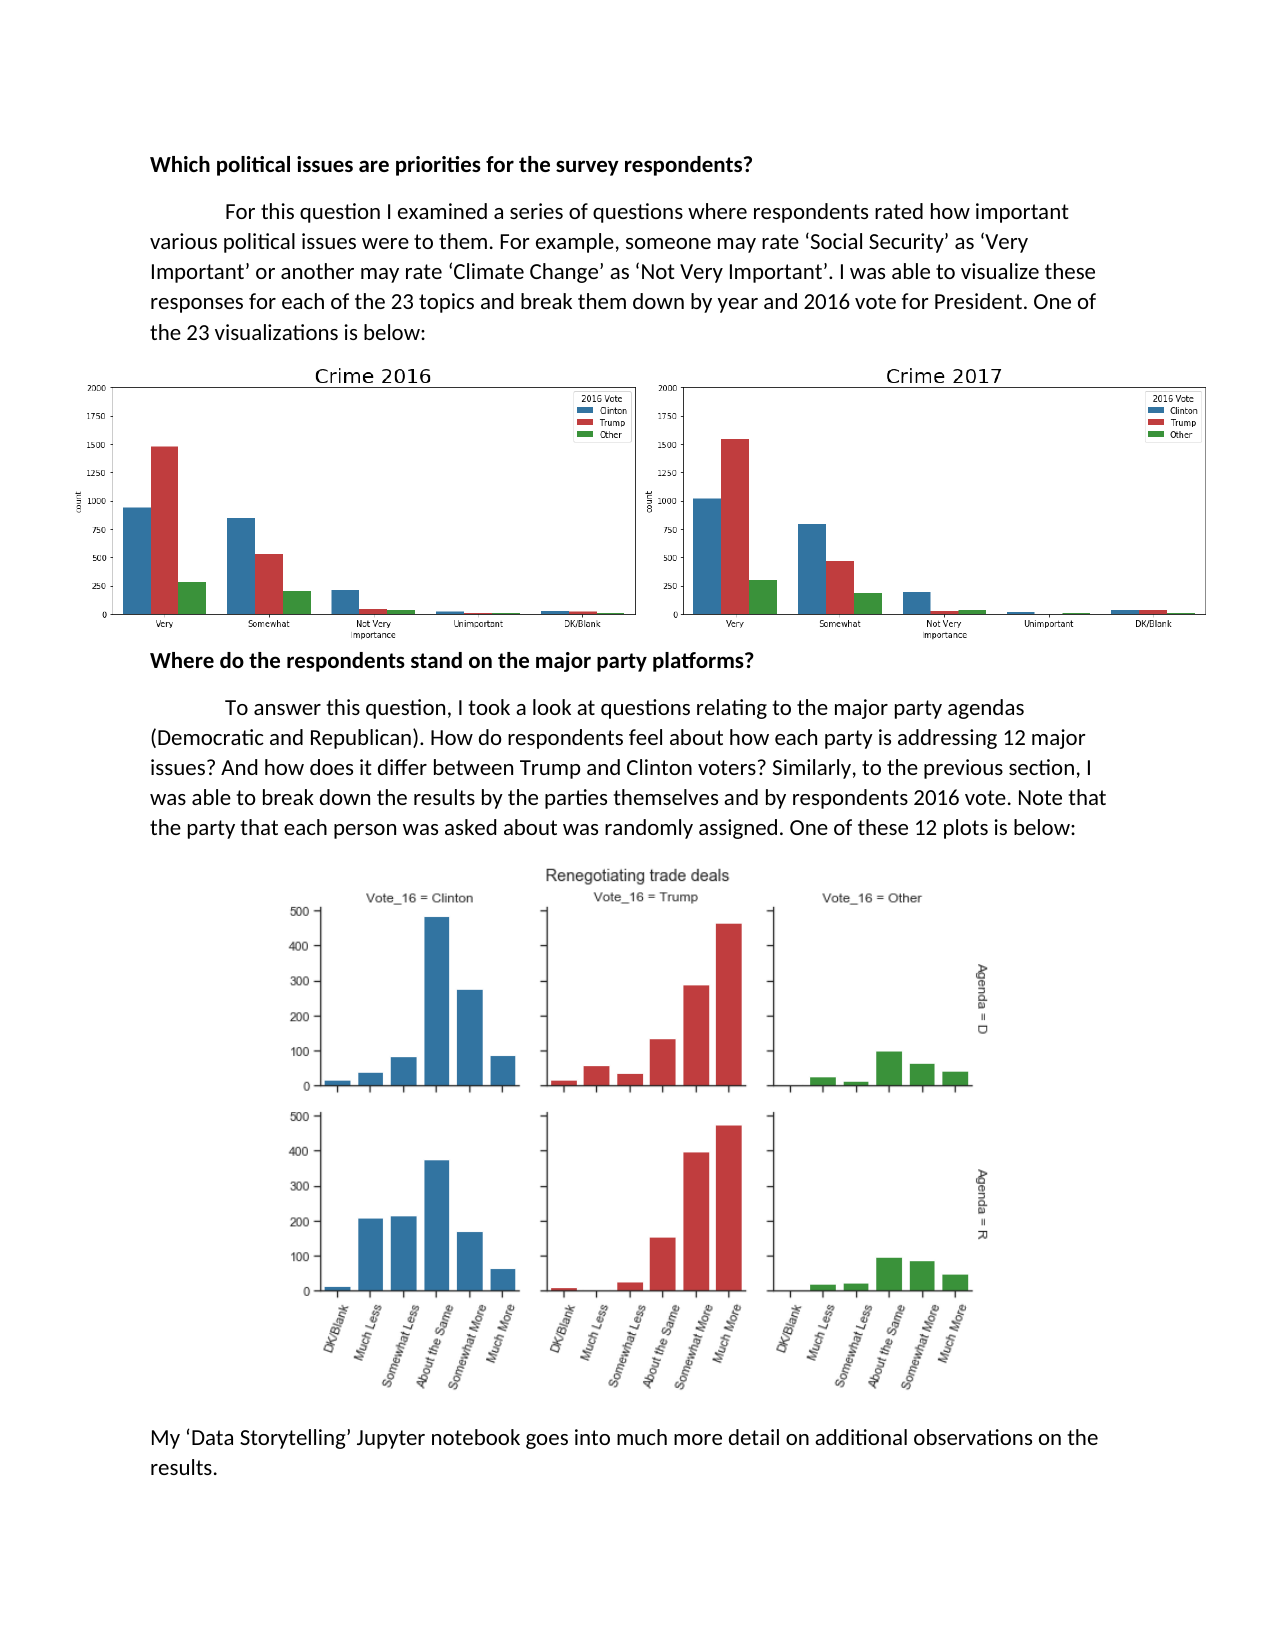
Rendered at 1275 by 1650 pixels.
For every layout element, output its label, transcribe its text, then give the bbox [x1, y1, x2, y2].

text To answer this question, I took a look at questions relating to the major party agendas (Democratic and Republican). How do respondents feel about how each party is addressing 12 major issues? And how does it differ between Trump and Clinton voters? Similarly, to the previous section, I was able to break down the results by the parties themselves and by respondents 2016 vote. Note that the party that each person was asked about was randomly assigned. One of these 12 plots is below: [150, 693, 1125, 842]
text For this question I examined a series of questions where respondents rated how important various political issues were to them. For example, someone may rate ‘Social Security’ as ‘Very Important’ or another may rate ‘Climate Change’ as ‘Not Very Important’. I was able to visualize these responses for each of the 23 topics and break them down by year and 2016 vote for President. One of the 23 visualizations is below: [150, 197, 1125, 346]
picture [69, 362, 1213, 644]
text My ‘Data Storytelling’ Jupyter notebook goes into much more detail on additional observations on the results. [150, 1423, 1125, 1481]
text Where do the respondents stand on the major party platforms? [150, 646, 1125, 674]
text Which political issues are priorities for the survey respondents? [150, 150, 1125, 178]
picture [281, 861, 994, 1398]
